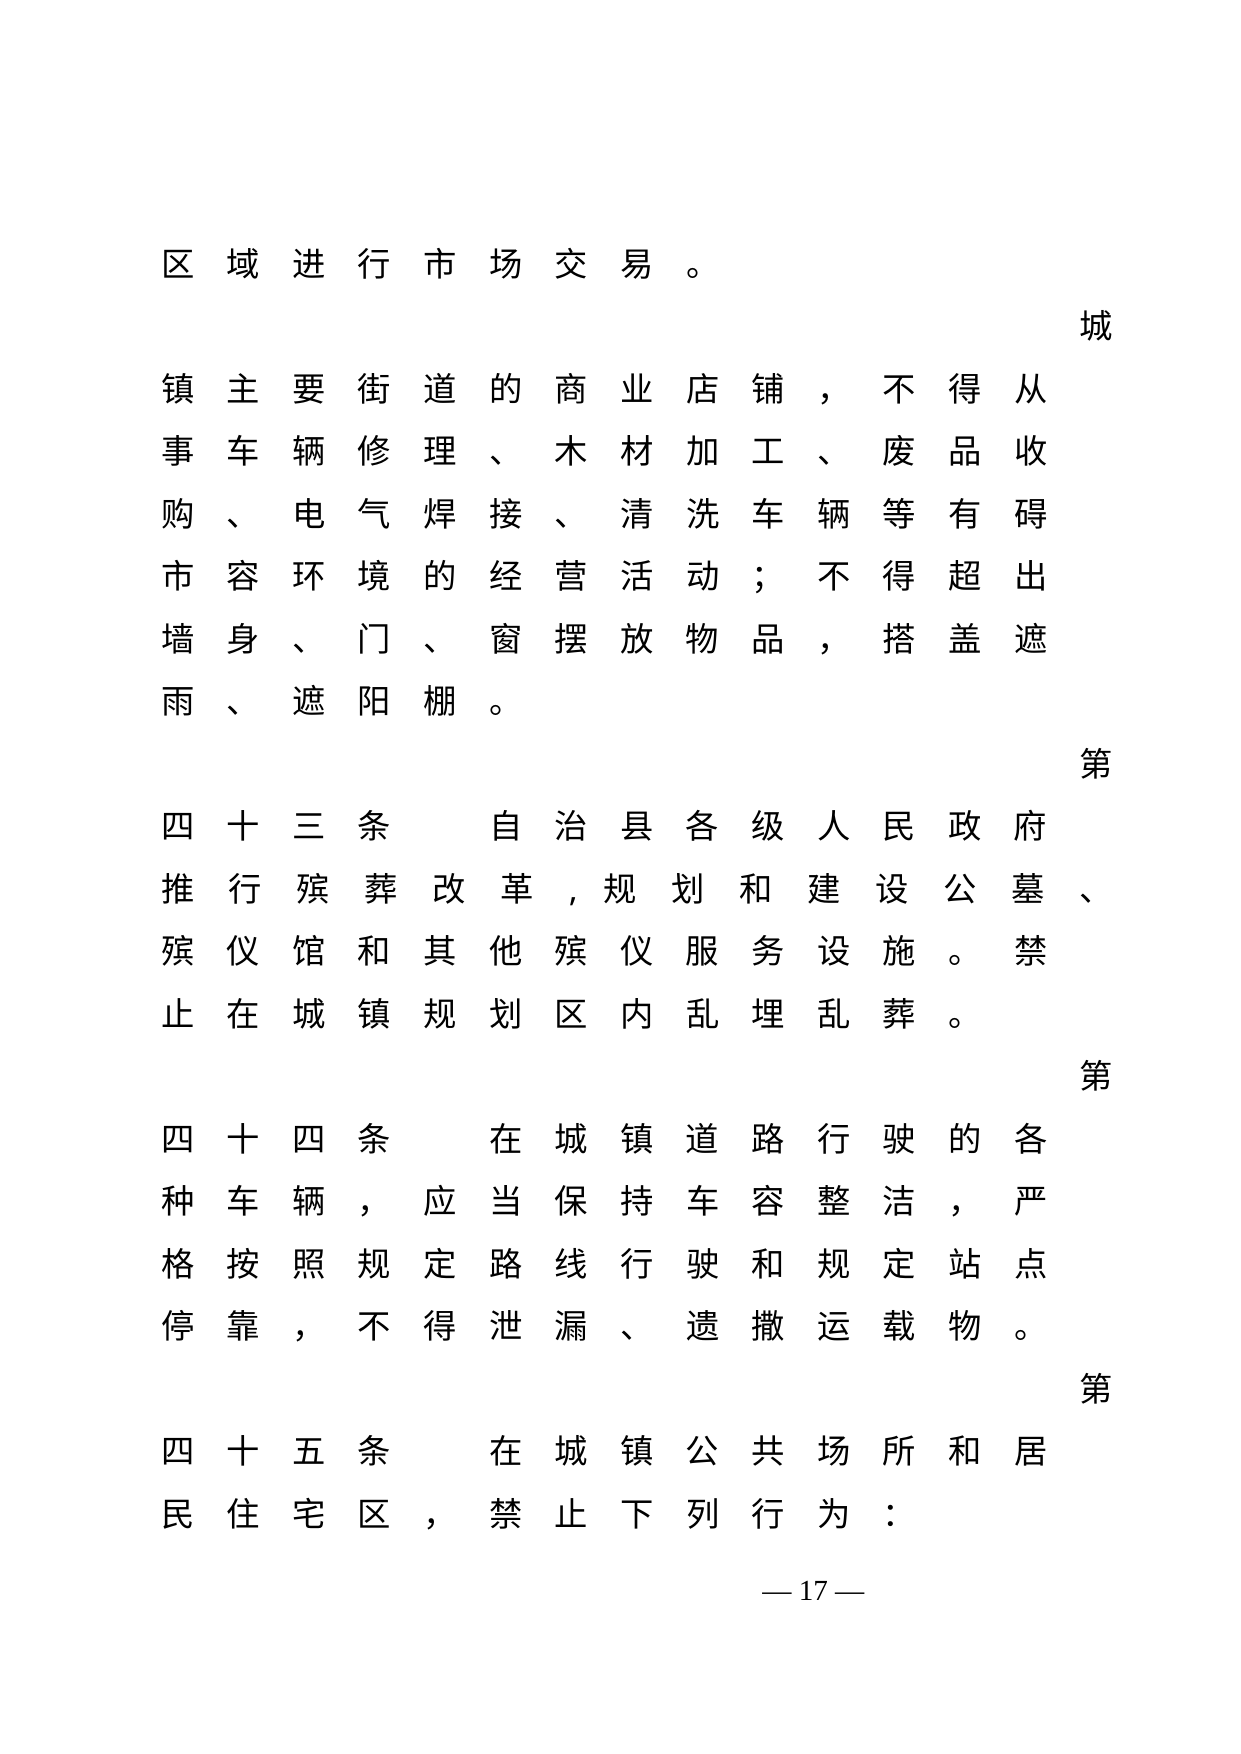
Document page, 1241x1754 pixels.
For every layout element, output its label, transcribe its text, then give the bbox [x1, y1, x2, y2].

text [161, 231, 1079, 293]
text 第四十三条 自治县各级人民政府推行殡葬改革,规划和建设公墓、殡仪馆和其他殡仪服务设施。禁止在城镇规划区内乱埋乱葬。 [161, 731, 1079, 1043]
text 城镇主要街道的商业店铺，不得从事车辆修理、木材加工、废品收购、电气焊接、清洗车辆等有碍市容环境的经营活动；不得超出墙身、门、窗摆放物品，搭盖遮雨、遮阳棚。 [161, 293, 1079, 731]
text 第四十五条 在城镇公共场所和居民住宅区，禁止下列行为： [161, 1356, 1079, 1543]
text 第四十四条 在城镇道路行驶的各种车辆，应当保持车容整洁，严格按照规定路线行驶和规定站点停靠，不得泄漏、遗撒运载物。 [161, 1043, 1079, 1356]
